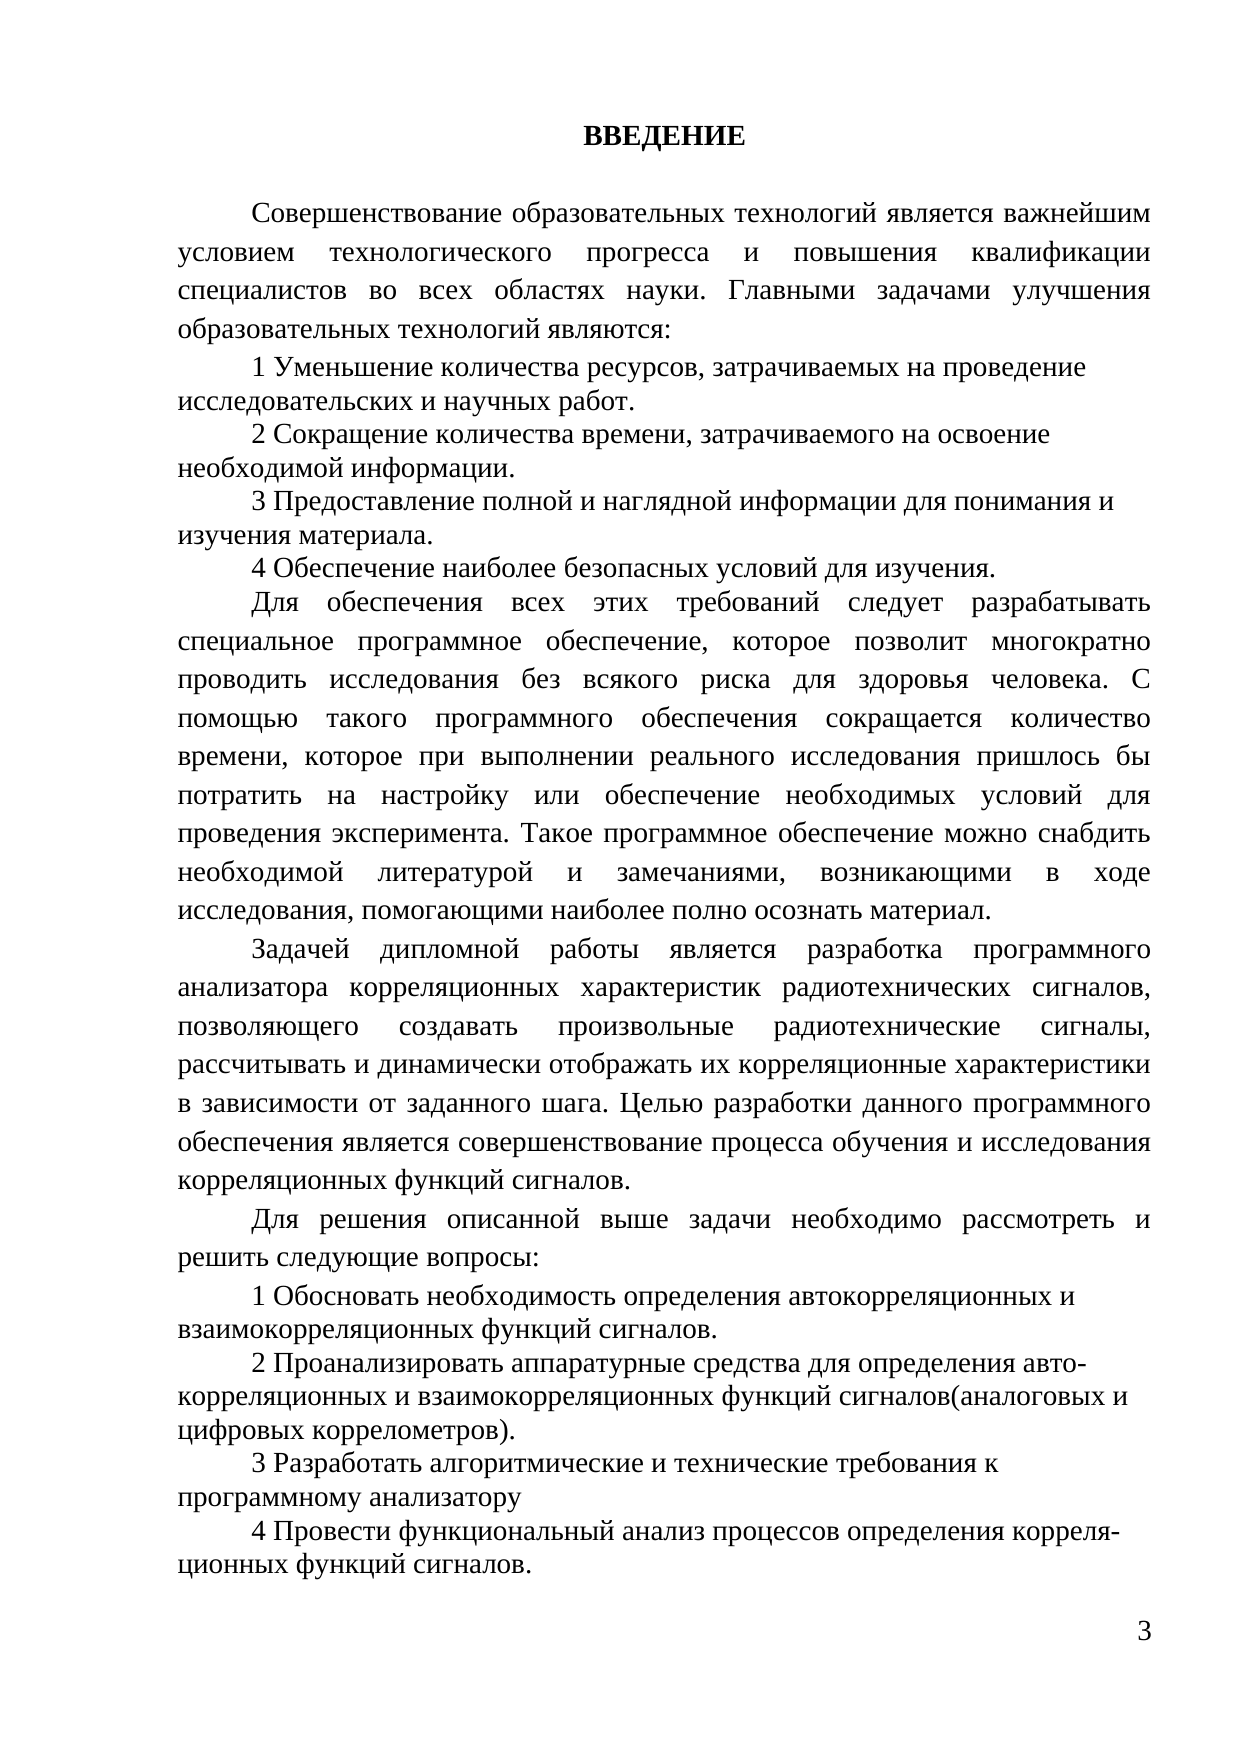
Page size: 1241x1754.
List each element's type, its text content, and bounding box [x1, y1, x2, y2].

text 3 Предоставление полной и наглядной информации для понимания и изучения материала. [177, 483, 1152, 551]
text 2 Сокращение количества времени, затрачиваемого на освоение необходимой информации. [177, 416, 1152, 483]
text Задачей дипломной работы является разработка программного анализатора корреляционных характеристик радиотехнических сигналов, позволяющего создавать произвольные радиотехнические сигналы, рассчитывать и динамически отображать их корреляционные характеристики в зависимости от заданного шага. Целью разработки данного программного обеспечения является совершенствование процесса обучения и исследования корреляционных функций сигналов. [177, 931, 1152, 1196]
text 4 Обеспечение наиболее безопасных условий для изучения. [177, 551, 1152, 584]
text Для обеспечения всех этих требований следует разрабатывать специальное программное обеспечение, которое позволит многократно проводить исследования без всякого риска для здоровья человека. С помощью такого программного обеспечения сокращается количество времени, которое при выполнении реального исследования пришлось бы потратить на настройку или обеспечение необходимых условий для проведения эксперимента. Такое программное обеспечение можно снабдить необходимой литературой и замечаниями, возникающими в ходе исследования, помогающими наиболее полно осознать материал. [177, 584, 1152, 926]
text 3 Разработать алгоритмические и технические требования к [177, 1446, 1152, 1479]
text программному анализатору [177, 1479, 1152, 1513]
text ционных функций сигналов. [177, 1546, 1152, 1580]
text 4 Провести функциональный анализ процессов определения корреля- [177, 1513, 1152, 1546]
text ВВЕДЕНИЕ [177, 118, 1152, 152]
text Совершенствование образовательных технологий является важнейшим условием технологического прогресса и повышения квалификации специалистов во всех областях науки. Главными задачами улучшения образовательных технологий являются: [177, 195, 1152, 344]
text Для решения описанной выше задачи необходимо рассмотреть и решить следующие вопросы: [177, 1201, 1152, 1273]
text корреляционных и взаимокорреляционных функций сигналов(аналоговых и цифровых коррелометров). [177, 1378, 1152, 1446]
text 2 Проанализировать аппаратурные средства для определения авто- [177, 1345, 1152, 1378]
text 1 Обосновать необходимость определения автокорреляционных и взаимокорреляционных функций сигналов. [177, 1278, 1152, 1345]
text 1 Уменьшение количества ресурсов, затрачиваемых на проведение исследовательских и научных работ. [177, 349, 1152, 416]
